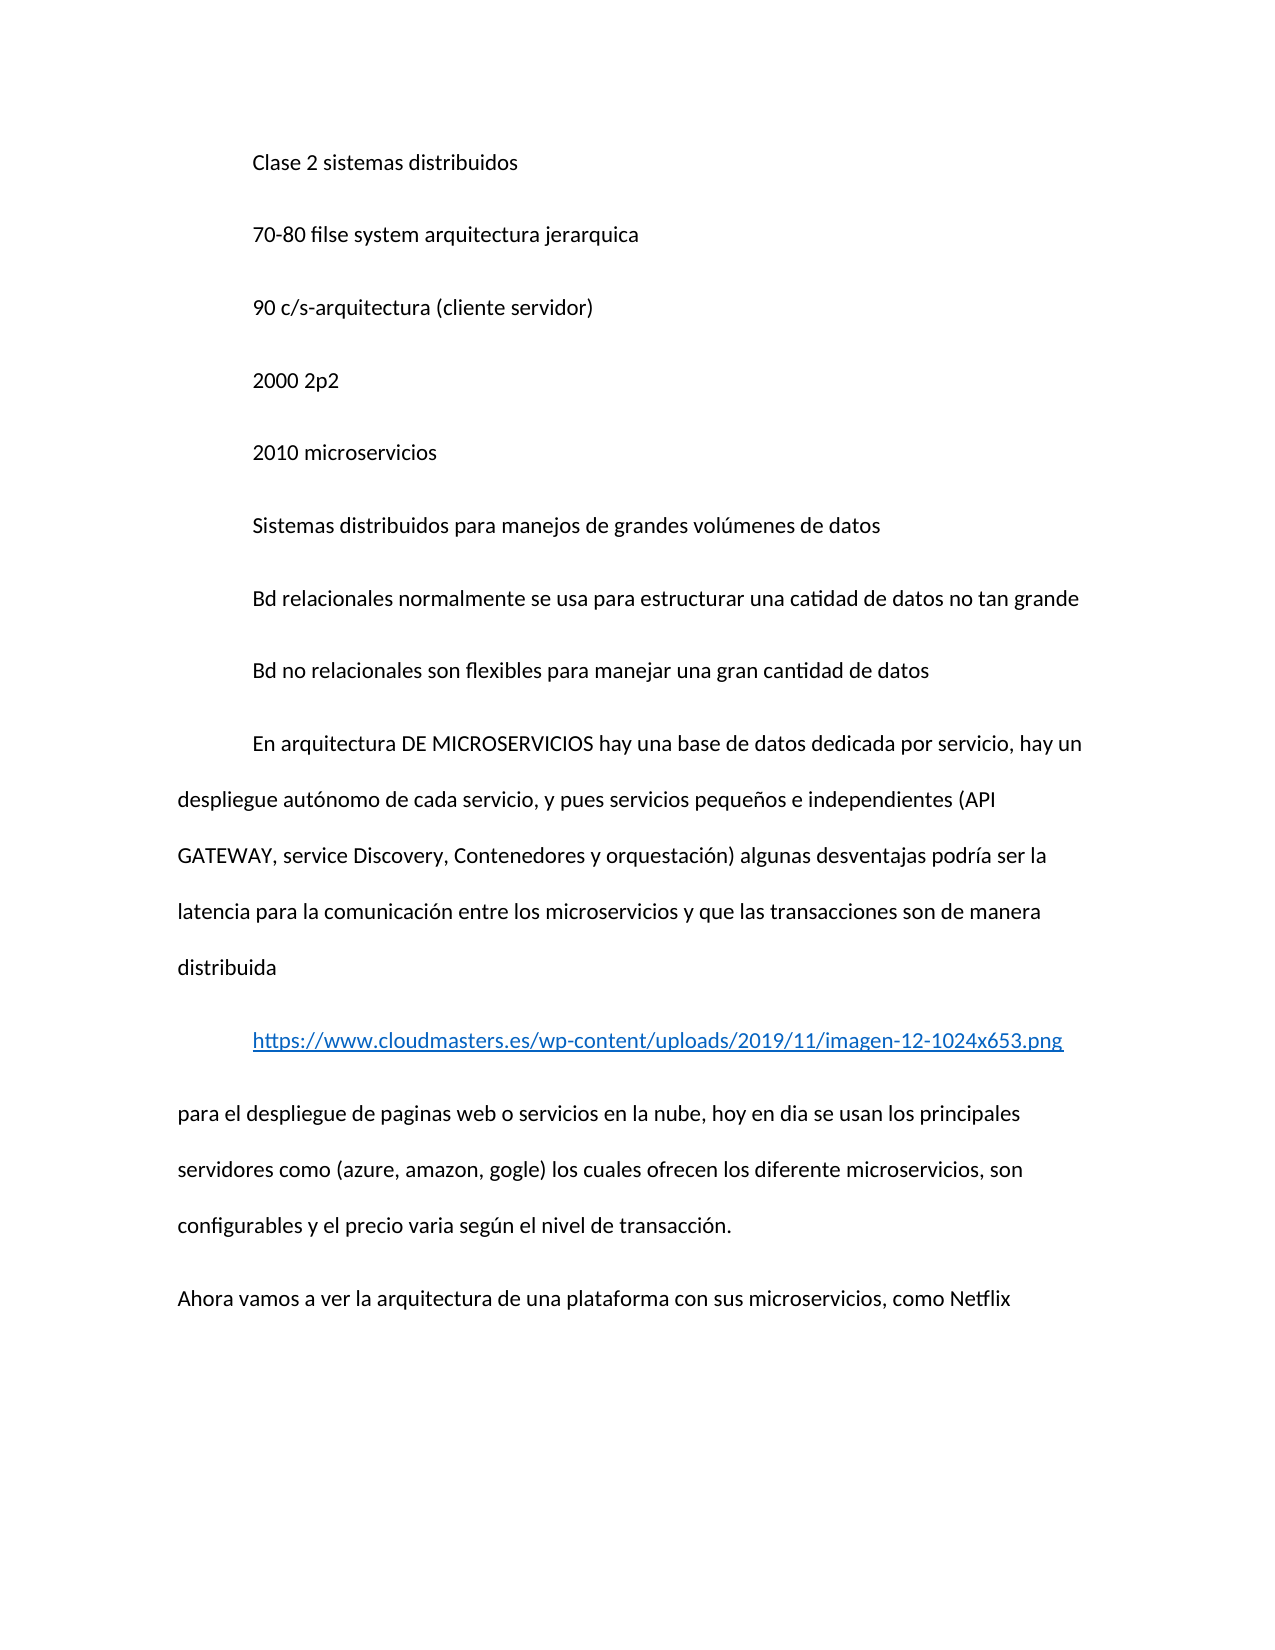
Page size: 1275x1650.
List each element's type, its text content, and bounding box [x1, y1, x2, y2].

text Clase 2 sistemas distribuidos [177, 148, 1098, 176]
text Sistemas distribuidos para manejos de grandes volúmenes de datos [177, 511, 1098, 539]
text 90 c/s-arquitectura (cliente servidor) [177, 293, 1098, 321]
text 70-80 filse system arquitectura jerarquica [177, 220, 1098, 248]
text para el despliegue de paginas web o servicios en la nube, hoy en dia se usan los principales servidores como (azure, amazon, gogle) los cuales ofrecen los diferente microservicios, son configurables y el precio varia según el nivel de transacción. [177, 1099, 1098, 1239]
text Ahora vamos a ver la arquitectura de una plataforma con sus microservicios, como Netflix [177, 1284, 1098, 1312]
text Bd no relacionales son flexibles para manejar una gran cantidad de datos [177, 657, 1098, 684]
text https://www.cloudmasters.es/wp-content/uploads/2019/11/imagen-12-1024x653.png [177, 1026, 1098, 1054]
text 2010 microservicios [177, 438, 1098, 466]
text Bd relacionales normalmente se usa para estructurar una catidad de datos no tan grande [177, 584, 1098, 612]
text 2000 2p2 [177, 366, 1098, 394]
text En arquitectura DE MICROSERVICIOS hay una base de datos dedicada por servicio, hay un despliegue autónomo de cada servicio, y pues servicios pequeños e independientes (API GATEWAY, service Discovery, Contenedores y orquestación) algunas desventajas podría ser la latencia para la comunicación entre los microservicios y que las transacciones son de manera distribuida [177, 729, 1098, 981]
